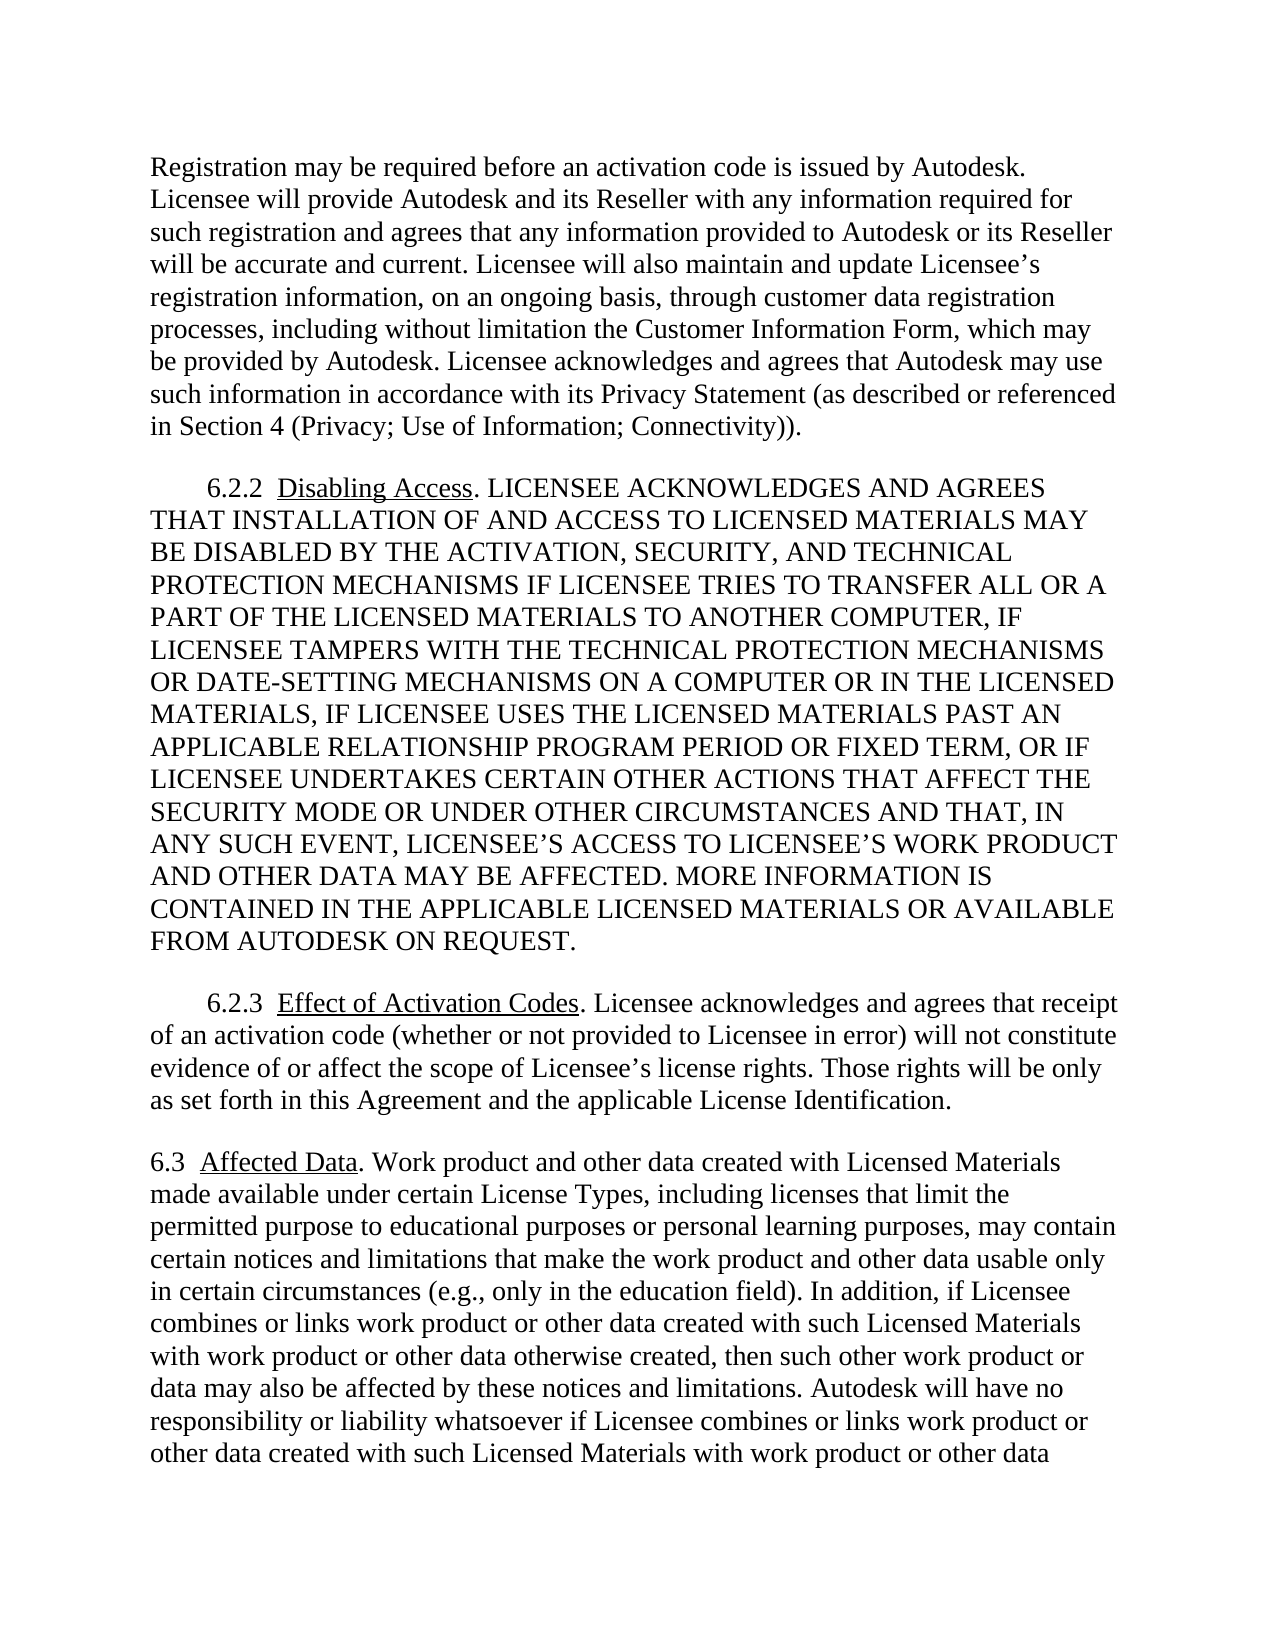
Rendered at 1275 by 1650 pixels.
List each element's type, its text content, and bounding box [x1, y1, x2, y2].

text 6.2.3 Effect of Activation Codes. Licensee acknowledges and agrees that receipt of an activation code (whether or not provided to Licensee in error) will not constitute evidence of or affect the scope of Licensee’s license rights. Those rights will be only as set forth in this Agreement and the applicable License Identification. [150, 986, 1125, 1115]
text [150, 1144, 1125, 1468]
text 6.2.2 Disabling Access. LICENSEE ACKNOWLEDGES AND AGREES THAT INSTALLATION OF AND ACCESS TO LICENSED MATERIALS MAY BE DISABLED BY THE ACTIVATION, SECURITY, AND TECHNICAL PROTECTION MECHANISMS IF LICENSEE TRIES TO TRANSFER ALL OR A PART OF THE LICENSED MATERIALS TO ANOTHER COMPUTER, IF LICENSEE TAMPERS WITH THE TECHNICAL PROTECTION MECHANISMS OR DATE-SETTING MECHANISMS ON A COMPUTER OR IN THE LICENSED MATERIALS, IF LICENSEE USES THE LICENSED MATERIALS PAST AN APPLICABLE RELATIONSHIP PROGRAM PERIOD OR FIXED TERM, OR IF LICENSEE UNDERTAKES CERTAIN OTHER ACTIONS THAT AFFECT THE SECURITY MODE OR UNDER OTHER CIRCUMSTANCES AND THAT, IN ANY SUCH EVENT, LICENSEE’S ACCESS TO LICENSEE’S WORK PRODUCT AND OTHER DATA MAY BE AFFECTED. MORE INFORMATION IS CONTAINED IN THE APPLICABLE LICENSED MATERIALS OR AVAILABLE FROM AUTODESK ON REQUEST. [150, 471, 1125, 957]
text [150, 150, 1125, 442]
